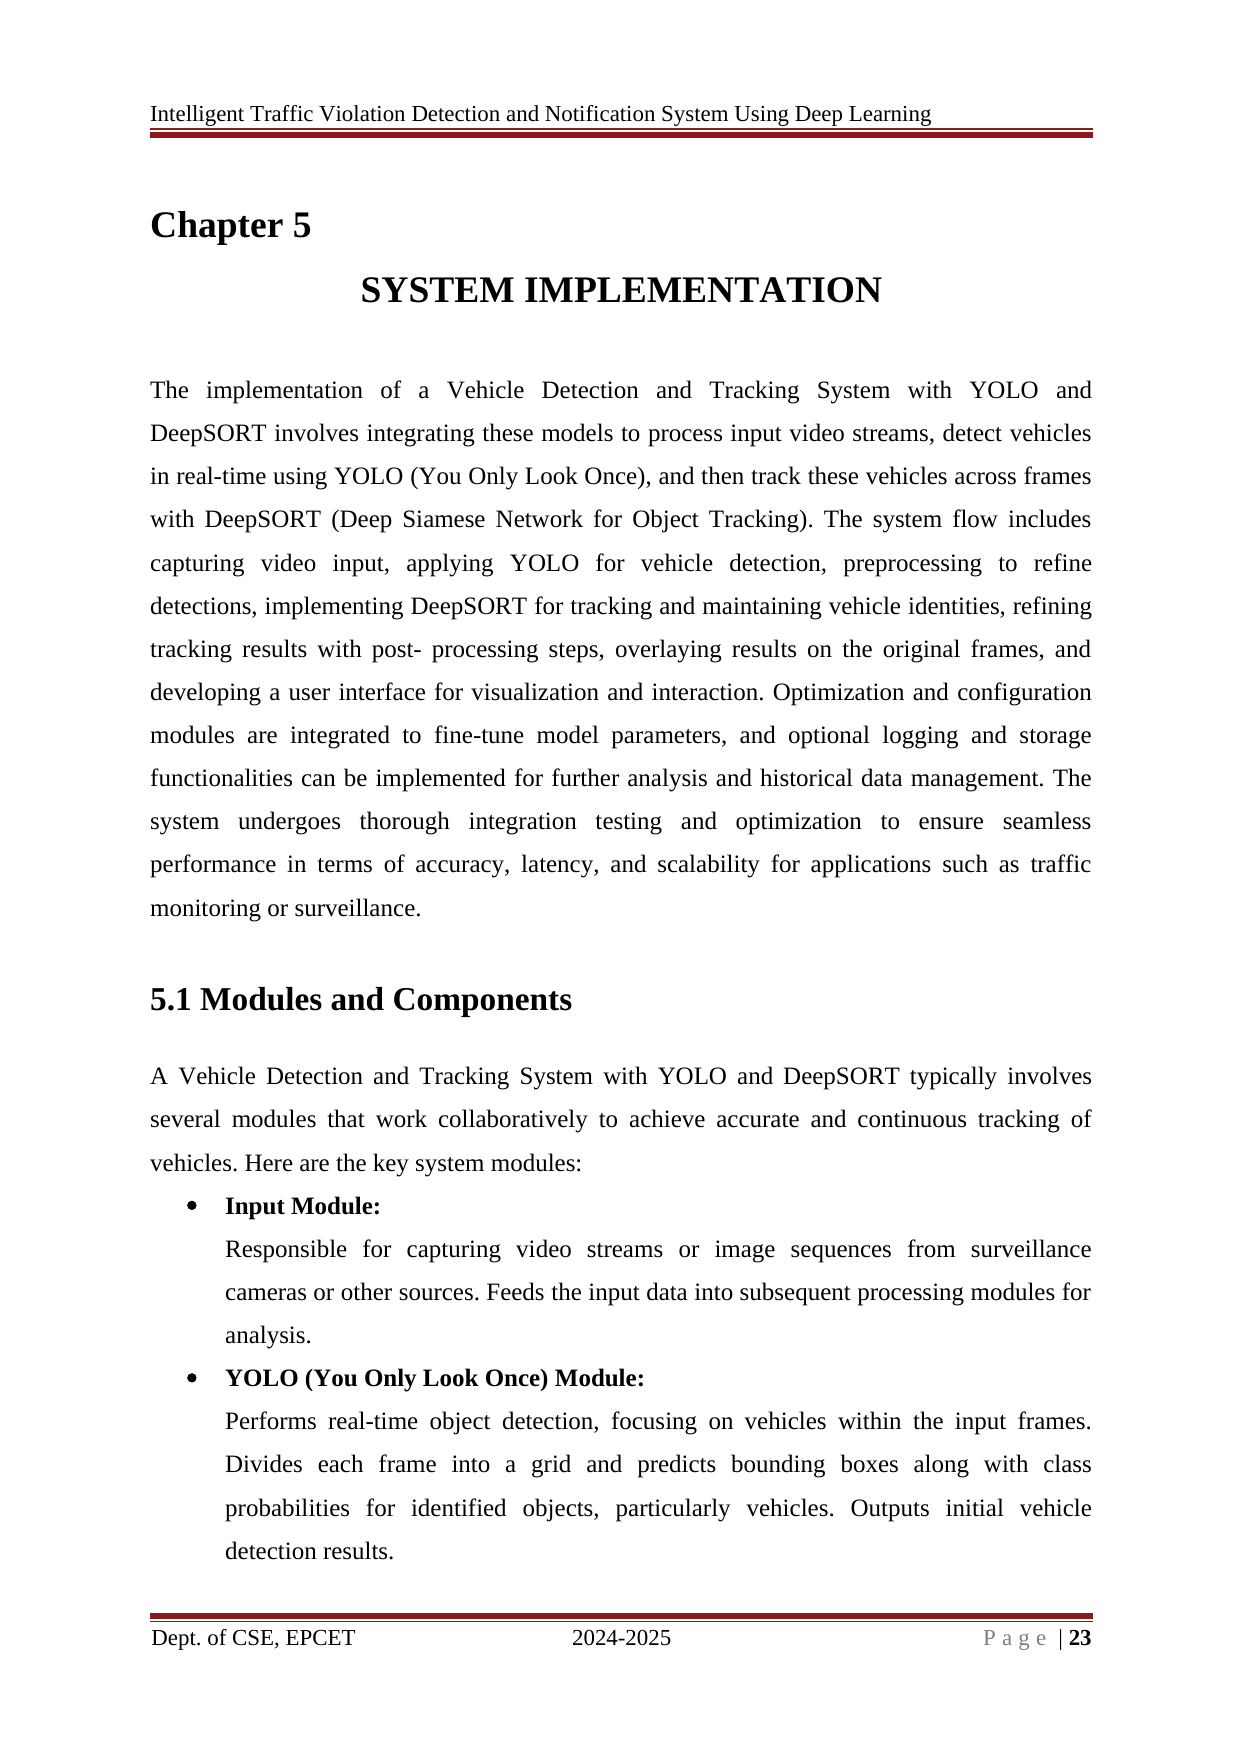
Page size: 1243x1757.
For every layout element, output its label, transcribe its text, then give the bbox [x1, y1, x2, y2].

text The implementation of a Vehicle Detection and Tracking System with YOLO and DeepSORT involves integrating these models to process input video streams, detect vehicles in real-time using YOLO (You Only Look Once), and then track these vehicles across frames with DeepSORT (Deep Siamese Network for Object Tracking). The system flow includes capturing video input, applying YOLO for vehicle detection, preprocessing to refine detections, implementing DeepSORT for tracking and maintaining vehicle identities, refining tracking results with post- processing steps, overlaying results on the original frames, and developing a user interface for visualization and interaction. Optimization and configuration modules are integrated to fine-tune model parameters, and optional logging and storage functionalities can be implemented for further analysis and historical data management. The system undergoes thorough integration testing and optimization to ensure seamless performance in terms of accuracy, latency, and scalability for applications such as traffic monitoring or surveillance. [150, 375, 1093, 921]
text A Vehicle Detection and Tracking System with YOLO and DeepSORT typically involves several modules that work collaboratively to achieve accurate and continuous tracking of vehicles. Here are the key system modules: [150, 1061, 1093, 1176]
text Chapter 5 [150, 203, 1093, 246]
text SYSTEM IMPLEMENTATION [150, 267, 1093, 310]
text 5.1 Modules and Components [150, 979, 1093, 1017]
list Performs real-time object detection, focusing on vehicles within the input frames. Divides each frame into a grid and predicts bounding boxes along with class probabilities for identified objects, particularly vehicles. Outputs initial vehicle detection results. [225, 1406, 1093, 1564]
list Input Module: [187, 1191, 1093, 1219]
list YOLO (You Only Look Once) Module: [187, 1363, 1093, 1392]
list Responsible for capturing video streams or image sequences from surveillance cameras or other sources. Feeds the input data into subsequent processing modules for analysis. [225, 1234, 1093, 1349]
